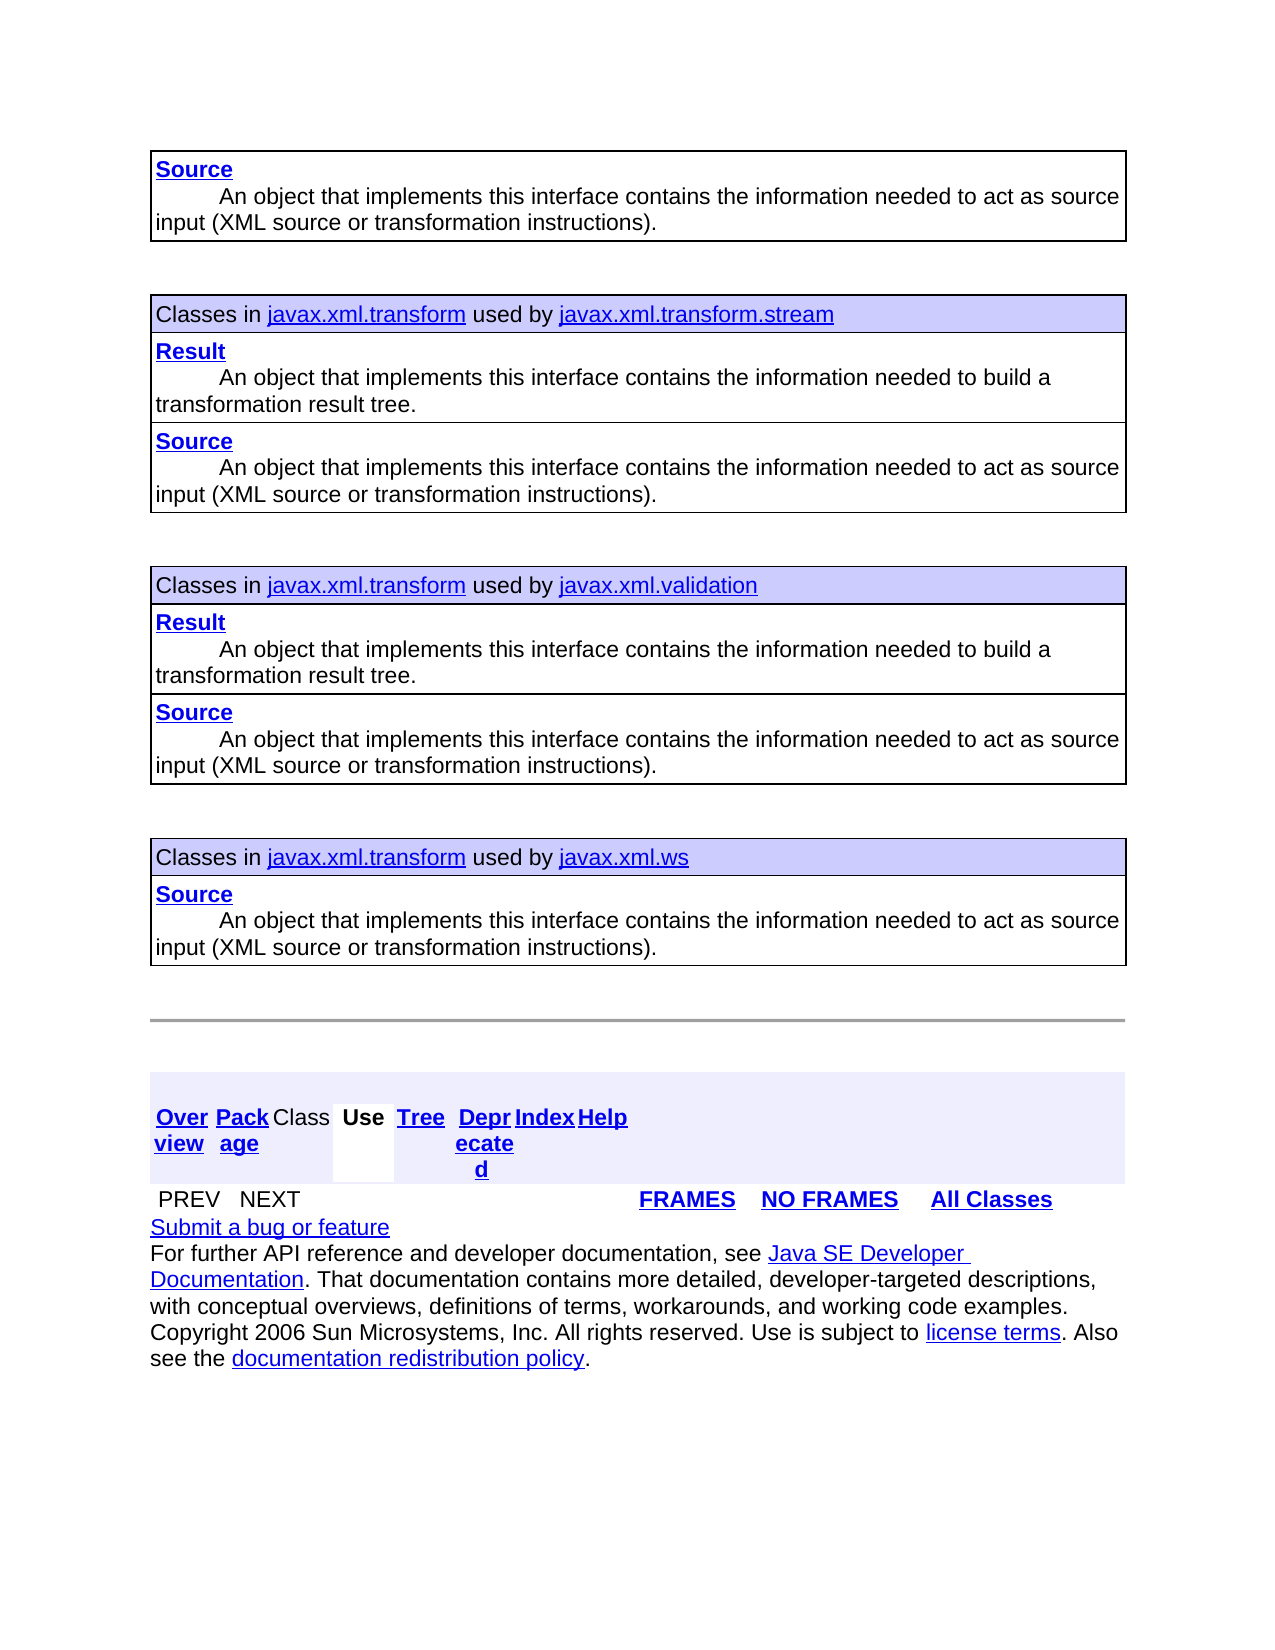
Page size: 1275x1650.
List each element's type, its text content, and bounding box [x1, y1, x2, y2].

text Submit a bug or feature [150, 1214, 1125, 1240]
table_header [150, 1072, 1125, 1184]
table_cell PREV NEXT [150, 1184, 637, 1214]
table_cell Result An object that implements this interface contains the information needed to build a transformation result tree. [152, 605, 1125, 693]
table_cell FRAMES NO FRAMES All Classes [638, 1184, 1125, 1214]
text For further API reference and developer documentation, see Java SE Developer Documentation. That documentation contains more detailed, developer-targeted descriptions, with conceptual overviews, definitions of terms, workarounds, and working code examples. [150, 1240, 1125, 1319]
table_cell Result An object that implements this interface contains the information needed to build a transformation result tree. [152, 333, 1125, 422]
table_cell Source An object that implements this interface contains the information needed to act as source input (XML source or transformation instructions). [152, 152, 1125, 240]
table_header Classes in javax.xml.transform used by javax.xml.ws [152, 839, 1125, 875]
table_header Classes in javax.xml.transform used by javax.xml.validation [152, 567, 1125, 603]
table_header Classes in javax.xml.transform used by javax.xml.transform.stream [152, 296, 1125, 332]
text Copyright 2006 Sun Microsystems, Inc. All rights reserved. Use is subject to license terms. Also see the documentation redistribution policy. [150, 1319, 1125, 1372]
table_cell Source An object that implements this interface contains the information needed to act as source input (XML source or transformation instructions). [152, 423, 1125, 512]
table_cell Source An object that implements this interface contains the information needed to act as source input (XML source or transformation instructions). [152, 695, 1125, 783]
table_cell Source An object that implements this interface contains the information needed to act as source input (XML source or transformation instructions). [152, 876, 1125, 965]
